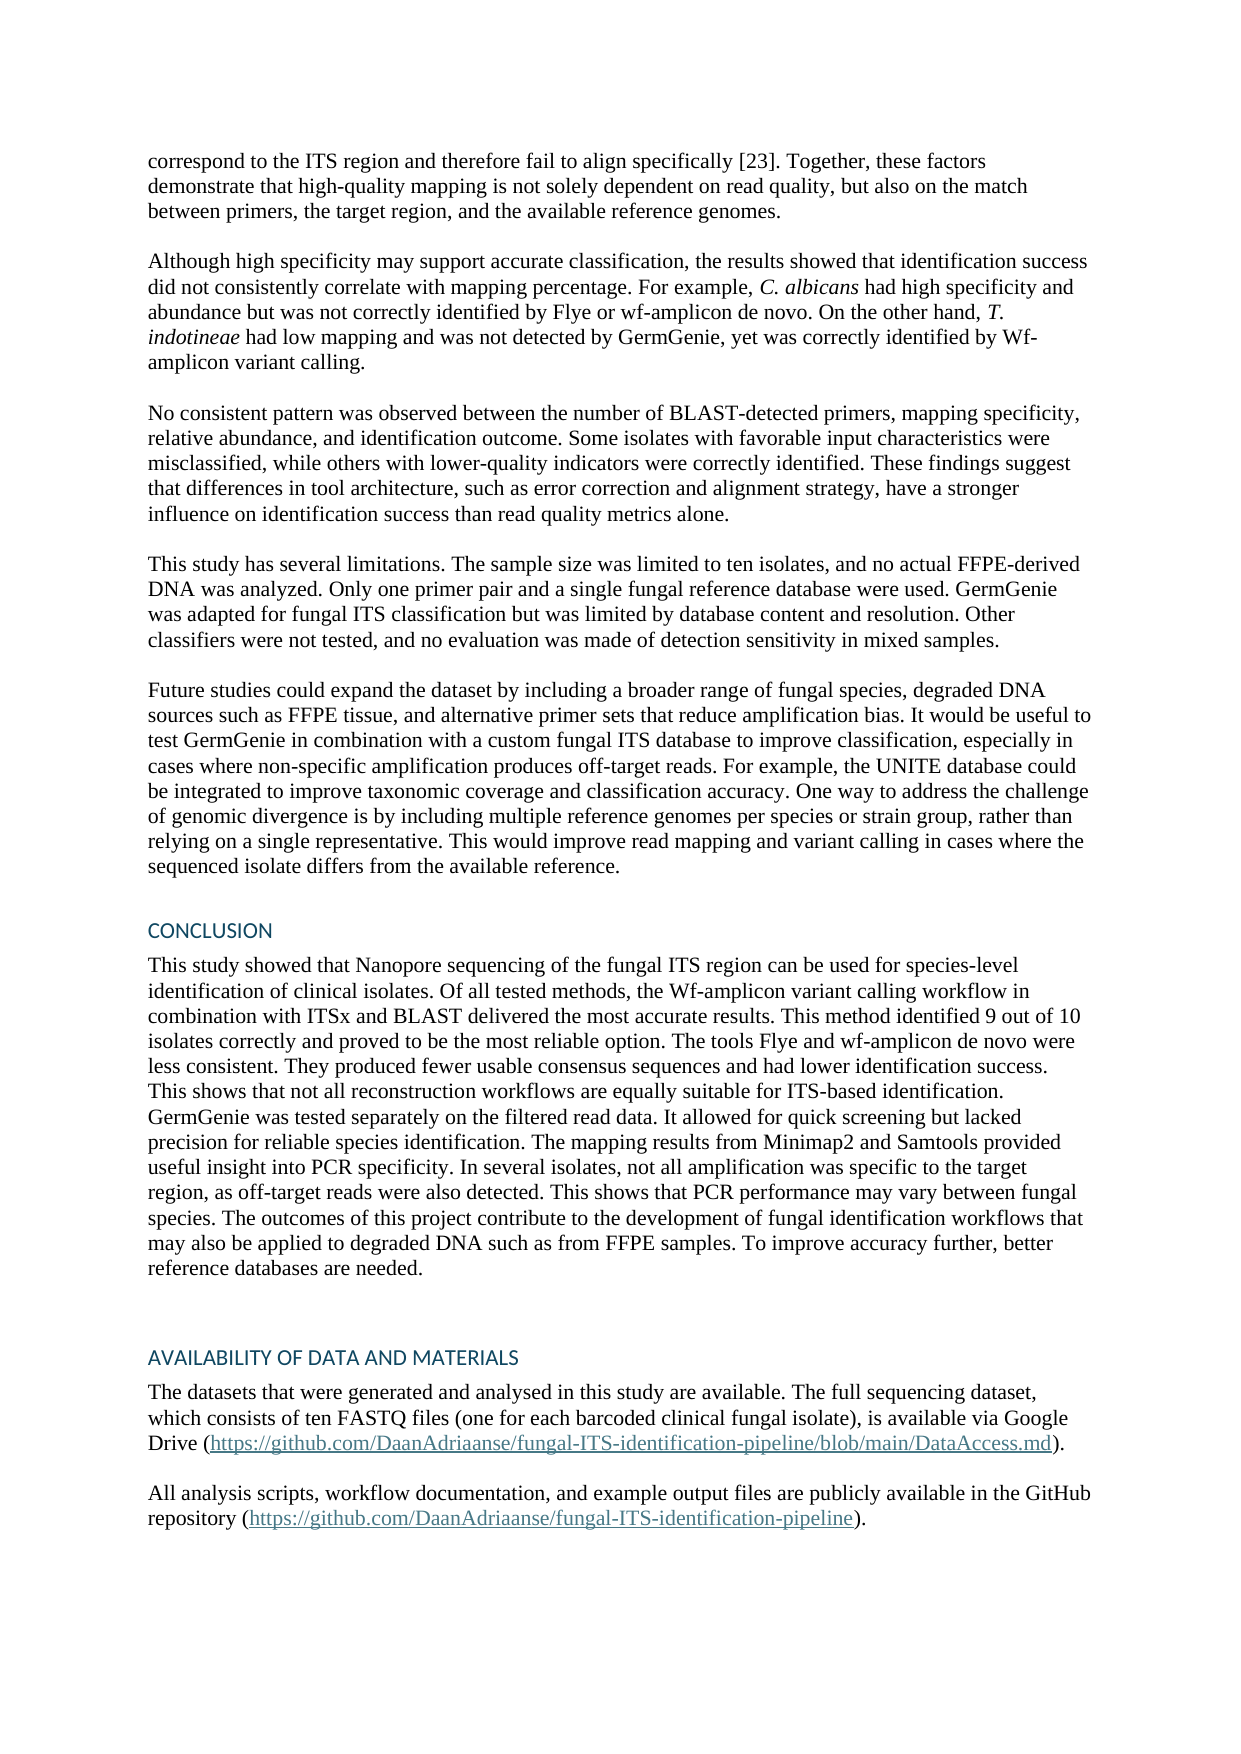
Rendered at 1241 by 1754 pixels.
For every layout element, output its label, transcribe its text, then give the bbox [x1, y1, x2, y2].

subtitle CONCLUSION [148, 916, 1093, 944]
text The datasets that were generated and analysed in this study are available. The full sequencing dataset, which consists of ten FASTQ files (one for each barcoded clinical fungal isolate), is available via Google Drive (https://github.com/DaanAdriaanse/fungal-ITS-identification-pipeline/blob/main/DataAccess.md). [148, 1379, 1093, 1455]
subtitle AVAILABILITY OF DATA AND MATERIALS [148, 1343, 1093, 1371]
text Future studies could expand the dataset by including a broader range of fungal species, degraded DNA sources such as FFPE tissue, and alternative primer sets that reduce amplification bias. It would be useful to test GermGenie in combination with a custom fungal ITS database to improve classification, especially in cases where non-specific amplification produces off-target reads. For example, the UNITE database could be integrated to improve taxonomic coverage and classification accuracy. One way to address the challenge of genomic divergence is by including multiple reference genomes per species or strain group, rather than relying on a single representative. This would improve read mapping and variant calling in cases where the sequenced isolate differs from the available reference. [148, 677, 1093, 879]
text All analysis scripts, workflow documentation, and example output files are publicly available in the GitHub repository (https://github.com/DaanAdriaanse/fungal-ITS-identification-pipeline). [148, 1480, 1093, 1531]
text This study showed that Nanopore sequencing of the fungal ITS region can be used for species-level identification of clinical isolates. Of all tested methods, the Wf-amplicon variant calling workflow in combination with ITSx and BLAST delivered the most accurate results. This method identified 9 out of 10 isolates correctly and proved to be the most reliable option. The tools Flye and wf-amplicon de novo were less consistent. They produced fewer usable consensus sequences and had lower identification success. This shows that not all reconstruction workflows are equally suitable for ITS-based identification. GermGenie was tested separately on the filtered read data. It allowed for quick screening but lacked precision for reliable species identification. The mapping results from Minimap2 and Samtools provided useful insight into PCR specificity. In several isolates, not all amplification was specific to the target region, as off-target reads were also detected. This shows that PCR performance may vary between fungal species. The outcomes of this project contribute to the development of fungal identification workflows that may also be applied to degraded DNA such as from FFPE samples. To improve accuracy further, better reference databases are needed. [148, 952, 1093, 1280]
text This study has several limitations. The sample size was limited to ten isolates, and no actual FFPE-derived DNA was analyzed. Only one primer pair and a single fungal reference database were used. GermGenie was adapted for fungal ITS classification but was limited by database content and resolution. Other classifiers were not tested, and no evaluation was made of detection sensitivity in mixed samples. [148, 551, 1093, 652]
